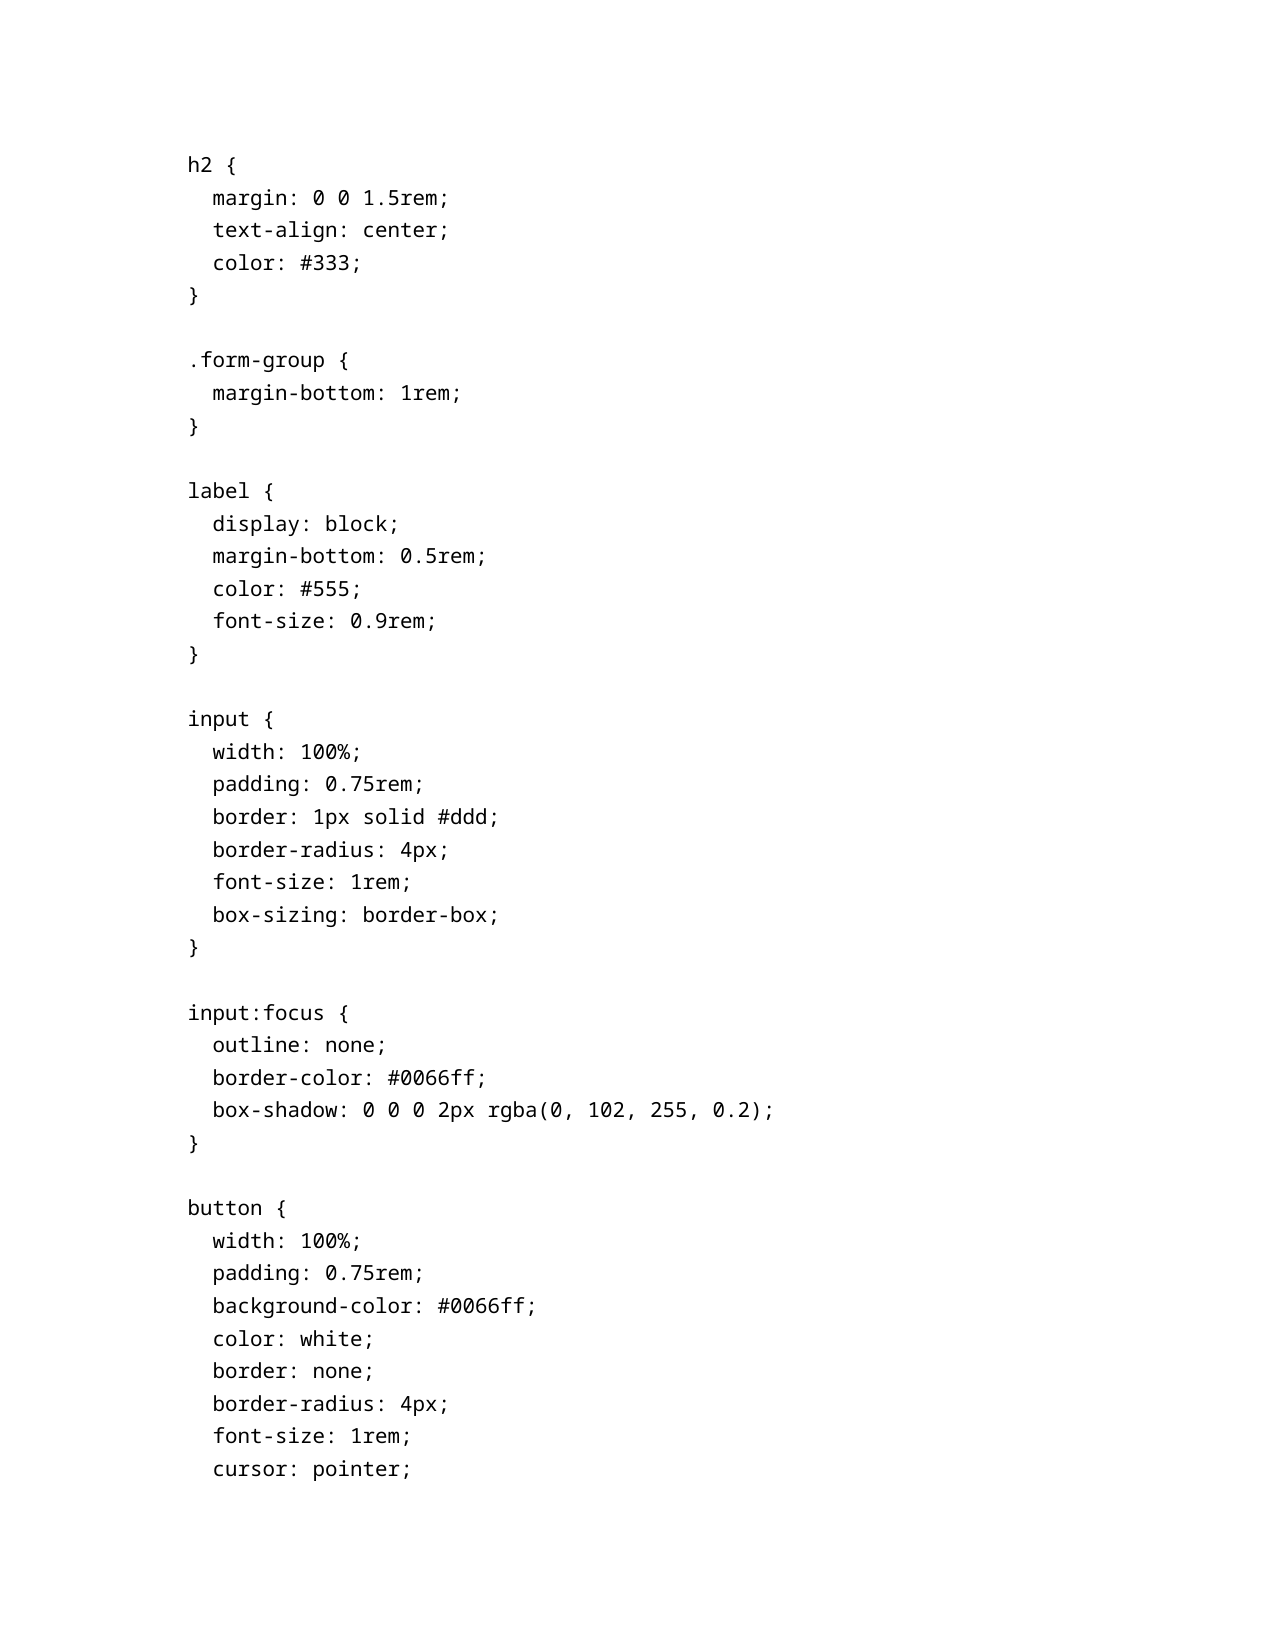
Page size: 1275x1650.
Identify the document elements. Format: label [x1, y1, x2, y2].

text [187, 150, 1087, 1483]
